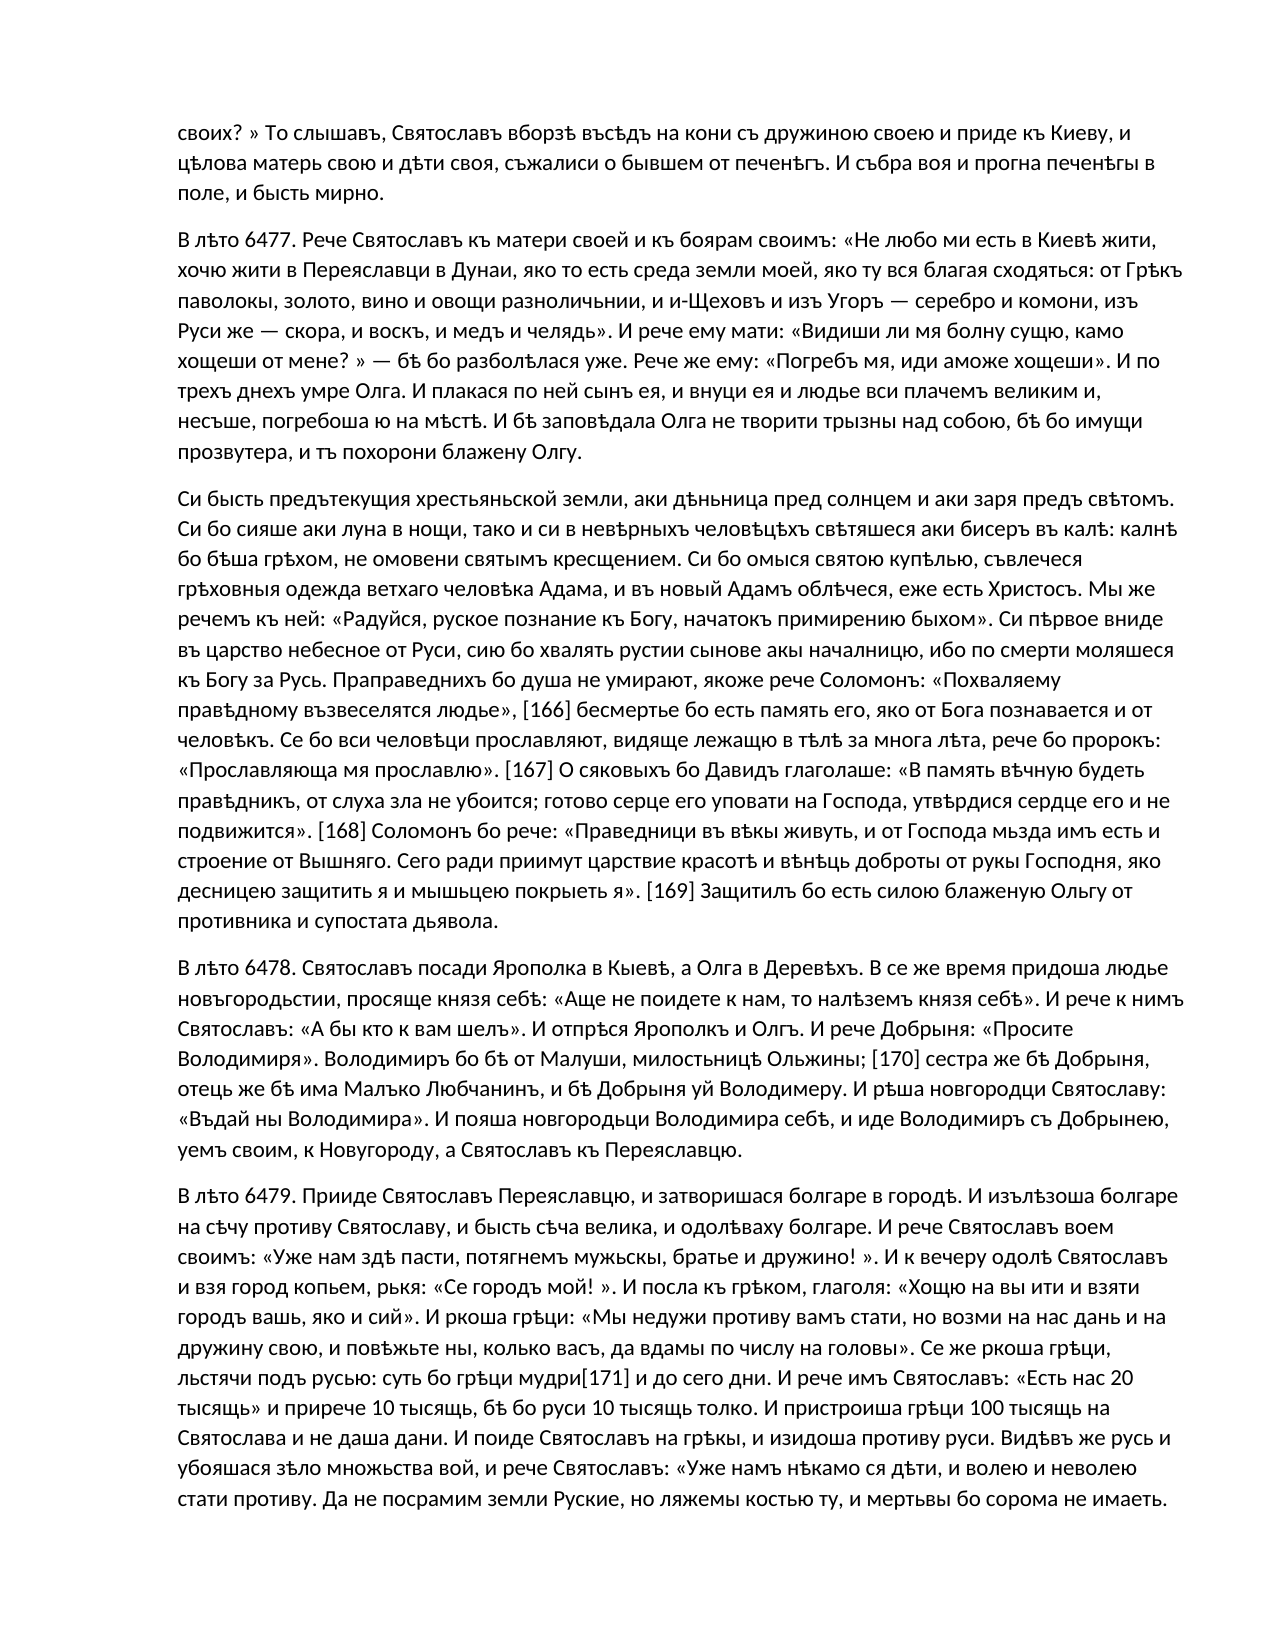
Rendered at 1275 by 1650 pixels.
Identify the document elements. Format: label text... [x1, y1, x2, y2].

text Си бысть предътекущия хрестьяньской земли, аки дѣньница пред солнцем и аки заря предъ свѣтомъ. Си бо сияше аки луна в нощи, тако и си в невѣрныхъ человѣцѣхъ свѣтяшеся аки бисеръ въ калѣ: калнѣ бо бѣша грѣхом, не омовени святымъ кресщением. Си бо омыся святою купѣлью, съвлечеся грѣховныя одежда ветхаго человѣка Адама, и въ новый Адамъ облѣчеся, еже есть Христосъ. Мы же речемъ къ ней: «Радуйся, руское познание къ Богу, начатокъ примирению быхом». Си пѣрвое вниде въ царство небесное от Руси, сию бо хвалять рустии сынове акы началницю, ибо по смерти моляшеся къ Богу за Русь. Праправеднихъ бо душа не умирают, якоже рече Соломонъ: «Похваляему правѣдному възвеселятся людье», [166] бесмертье бо есть память его, яко от Бога познавается и от человѣкъ. Се бо вси человѣци прославляют, видяще лежащю в тѣлѣ за многа лѣта, рече бо пророкъ: «Прославляюща мя прославлю». [167] О сяковыхъ бо Давидъ глаголаше: «В память вѣчную будеть правѣдникъ, от слуха зла не убоится; готово серце его уповати на Господа, утвѣрдися сердце его и не подвижится». [168] Соломонъ бо рече: «Праведници въ вѣкы живуть, и от Господа мьзда имъ есть и строение от Вышняго. Сего ради приимут царствие красотѣ и вѣнѣць доброты от рукы Господня, яко десницею защитить я и мышьцею покрыеть я». [169] Защитилъ бо есть силою блаженую Ольгу от противника и супостата дьявола. [177, 484, 1186, 935]
text В лѣто 6477. Рече Святославъ къ матери своей и къ боярам своимъ: «Не любо ми есть в Киевѣ жити, хочю жити в Переяславци в Дунаи, яко то есть среда земли моей, яко ту вся благая сходяться: от Грѣкъ паволокы, золото, вино и овощи разноличьнии, и и-Щеховъ и изъ Угоръ — серебро и комони, изъ Руси же — скора, и воскъ, и медъ и челядь». И рече ему мати: «Видиши ли мя болну сущю, камо хощеши от мене? » — бѣ бо разболѣлася уже. Рече же ему: «Погребъ мя, иди аможе хощеши». И по трехъ днехъ умре Олга. И плакася по ней сынъ ея, и внуци ея и людье вси плачемъ великим и, несъше, погребоша ю на мѣстѣ. И бѣ заповѣдала Олга не творити трызны над собою, бѣ бо имущи прозвутера, и тъ похорони блажену Олгу. [177, 225, 1186, 465]
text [177, 1182, 1186, 1512]
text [177, 118, 1186, 207]
text В лѣто 6478. Святославъ посади Ярополка в Кыевѣ, а Олга в Деревѣхъ. В се же время придоша людье новъгородьстии, просяще князя себѣ: «Аще не поидете к нам, то налѣземъ князя себѣ». И рече к нимъ Святославъ: «А бы кто к вам шелъ». И отпрѣся Ярополкъ и Олгъ. И рече Добрыня: «Просите Володимиря». Володимиръ бо бѣ от Малуши, милостьницѣ Ольжины; [170] сестра же бѣ Добрыня, отець же бѣ има Малъко Любчанинъ, и бѣ Добрыня уй Володимеру. И рѣша новгородци Святославу: «Въдай ны Володимира». И пояша новгородьци Володимира себѣ, и иде Володимиръ съ Добрынею, уемъ своим, к Новугороду, а Святославъ къ Переяславцю. [177, 953, 1186, 1163]
